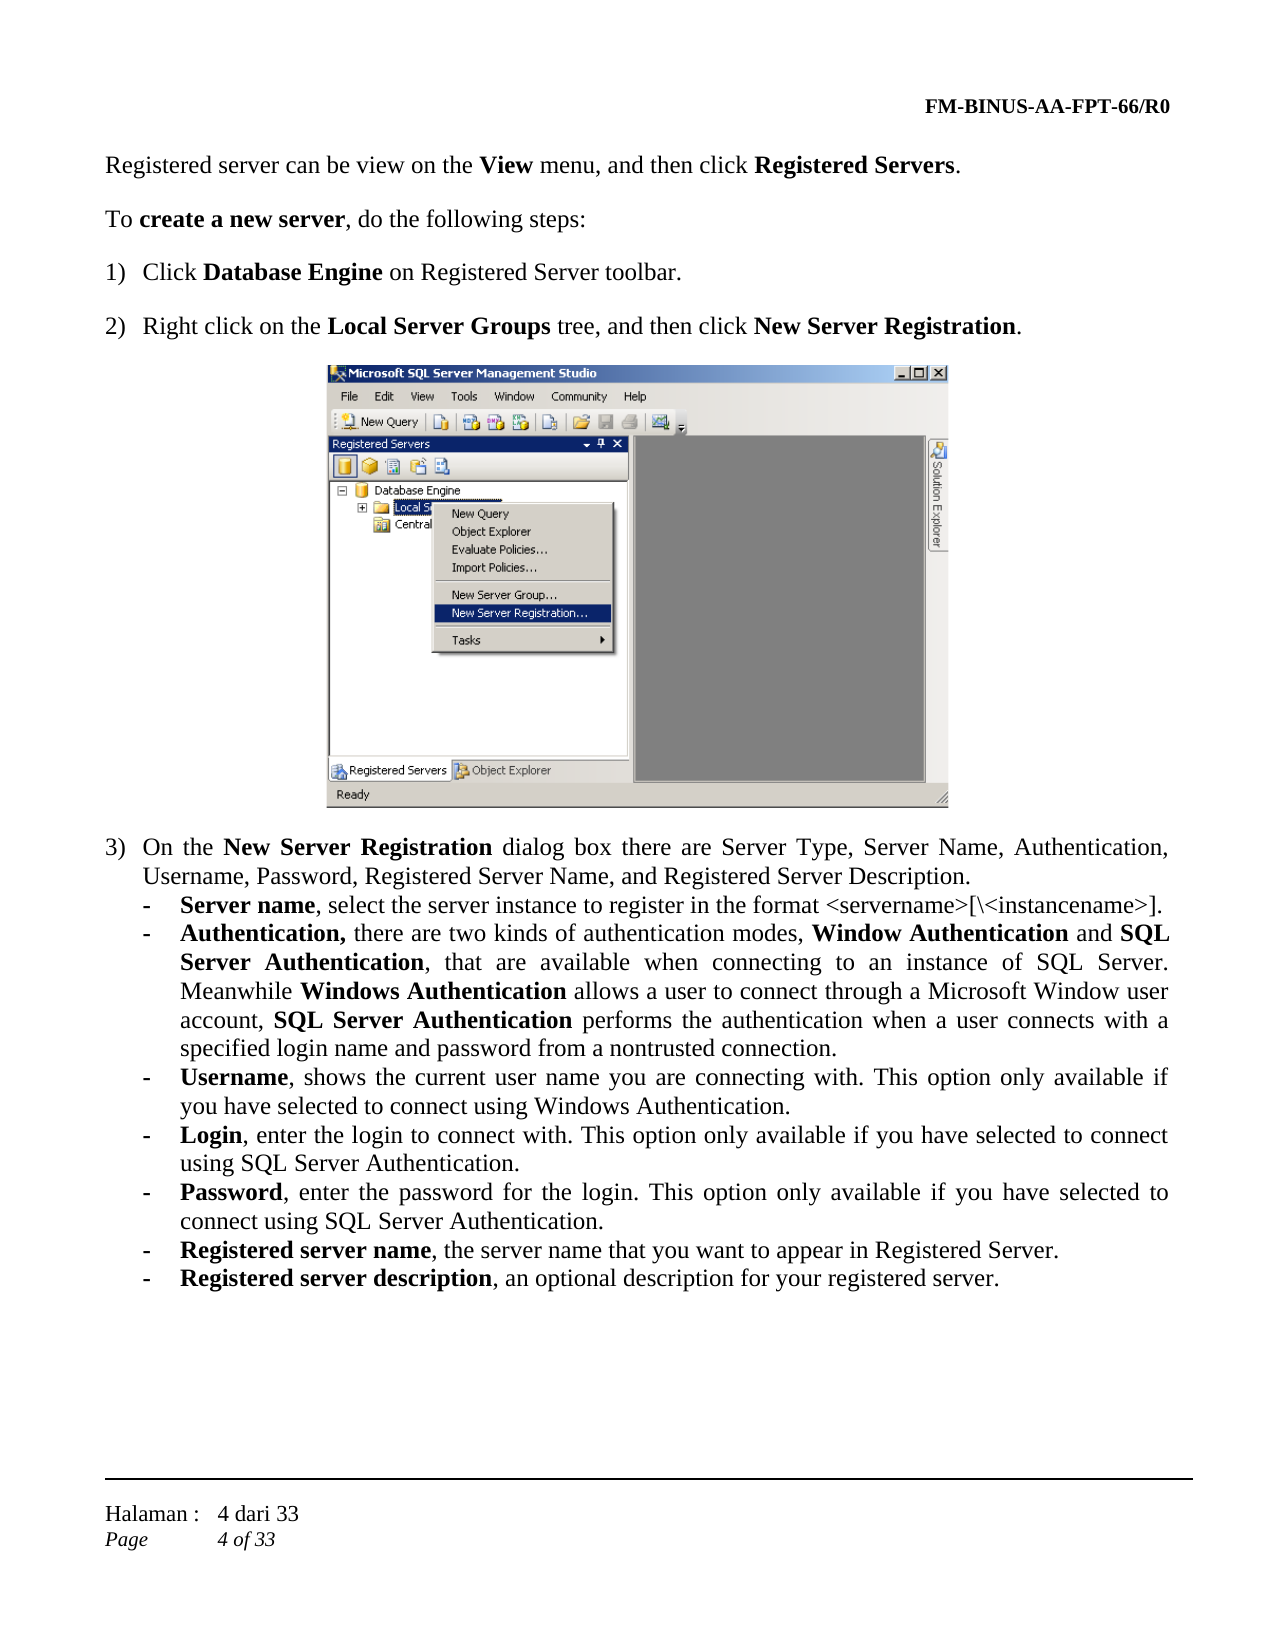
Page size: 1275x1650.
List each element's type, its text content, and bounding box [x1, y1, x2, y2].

list Registered server name, the server name that you want to appear in Registered Server. [142, 1235, 1170, 1263]
list On the New Server Registration dialog box there are Server Type, Server Name, Authentication, Username, Password, Registered Server Name, and Registered Server Description. [105, 832, 1170, 890]
list Registered server description, an optional description for your registered server. [142, 1263, 1170, 1292]
list Login, enter the login to connect with. This option only available if you have selected to connect using SQL Server Authentication. [142, 1120, 1170, 1177]
list Right click on the Local Server Groups tree, and then click New Server Registration. [105, 311, 1170, 340]
list Username, shows the current user name you are connecting with. This option only available if you have selected to connect using Windows Authentication. [142, 1062, 1170, 1120]
text To create a new server, do the following steps: [105, 204, 1170, 232]
text Registered server can be view on the View menu, and then click Registered Servers. [105, 150, 1170, 179]
list Server name, select the server instance to register in the format <servername>[\<instancename>]. [142, 890, 1170, 918]
list Authentication, there are two kinds of authentication modes, Window Authentication and SQL Server Authentication, that are available when connecting to an instance of SQL Server. Meanwhile Windows Authentication allows a user to connect through a Microsoft Window user account, SQL Server Authentication performs the authentication when a user connects with a specified login name and password from a nontrusted connection. [142, 918, 1170, 1062]
list Click Database Engine on Registered Server toolbar. [105, 257, 1170, 286]
list Password, enter the password for the login. This option only available if you have selected to connect using SQL Server Authentication. [142, 1177, 1170, 1235]
